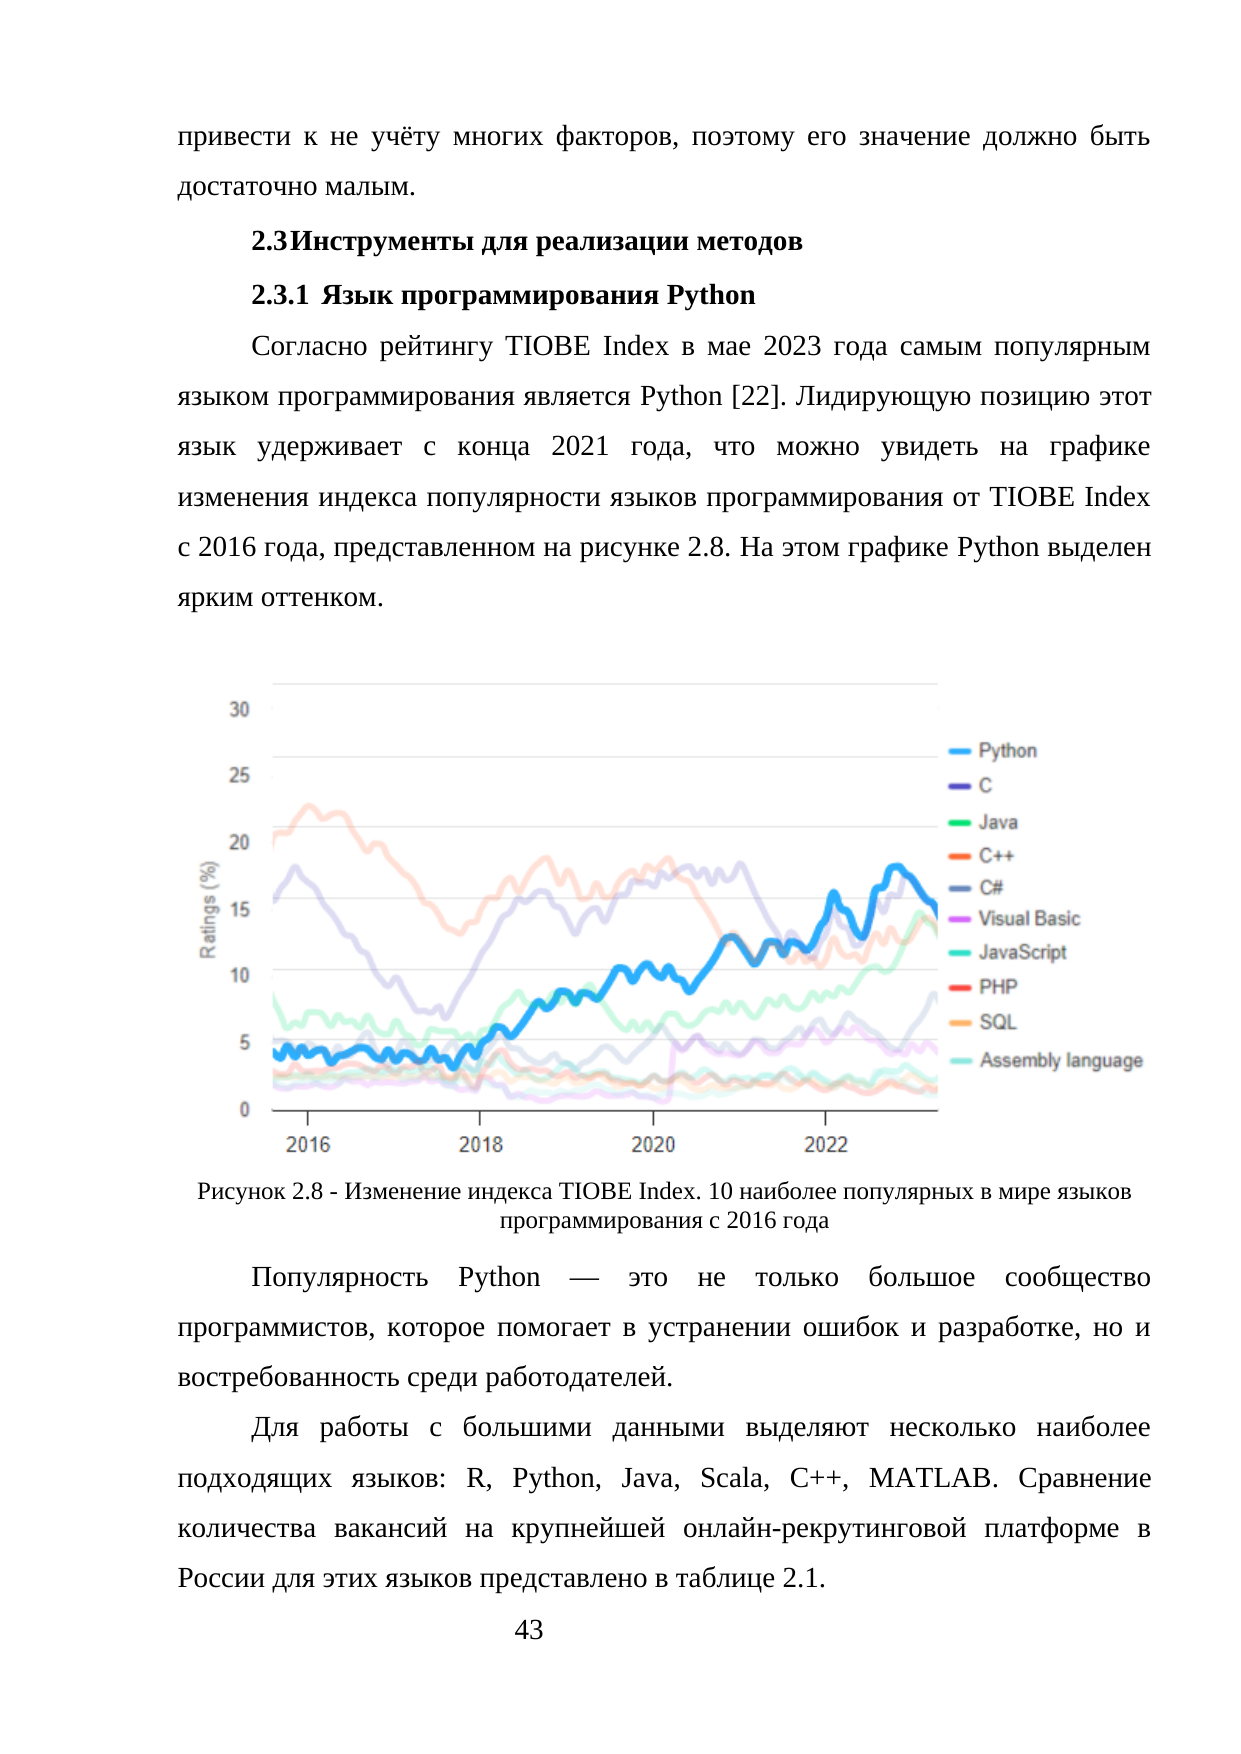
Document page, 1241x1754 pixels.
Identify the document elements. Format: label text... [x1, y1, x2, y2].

subtitle Инструменты для реализации методов [177, 223, 1152, 256]
subtitle Язык программирования Python [177, 277, 1152, 311]
text Для работы с большими данными выделяют несколько наиболее подходящих языков: R, Python, Java, Scala, C++, MATLAB. Сравнение количества вакансий на крупнейшей онлайн-рекрутинговой платформе в России для этих языков представлено в таблице 2.1. [177, 1409, 1152, 1594]
picture [177, 654, 1152, 1160]
text Популярность Python — это не только большое сообщество программистов, которое помогает в устранении ошибок и разработке, но и востребованность среди работодателей. [177, 1259, 1152, 1393]
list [177, 118, 1152, 202]
list Изменение индекса TIOBE Index. 10 наиболее популярных в мире языков программирования с 2016 года [177, 1176, 1152, 1234]
text Согласно рейтингу TIOBE Index в мае 2023 года самым популярным языком программирования является Python [22]. Лидирующую позицию этот язык удерживает с конца 2021 года, что можно увидеть на графике изменения индекса популярности языков программирования от TIOBE Index с 2016 года, представленном на рисунке 2.8. На этом графике Python выделен ярким оттенком. [177, 328, 1152, 613]
